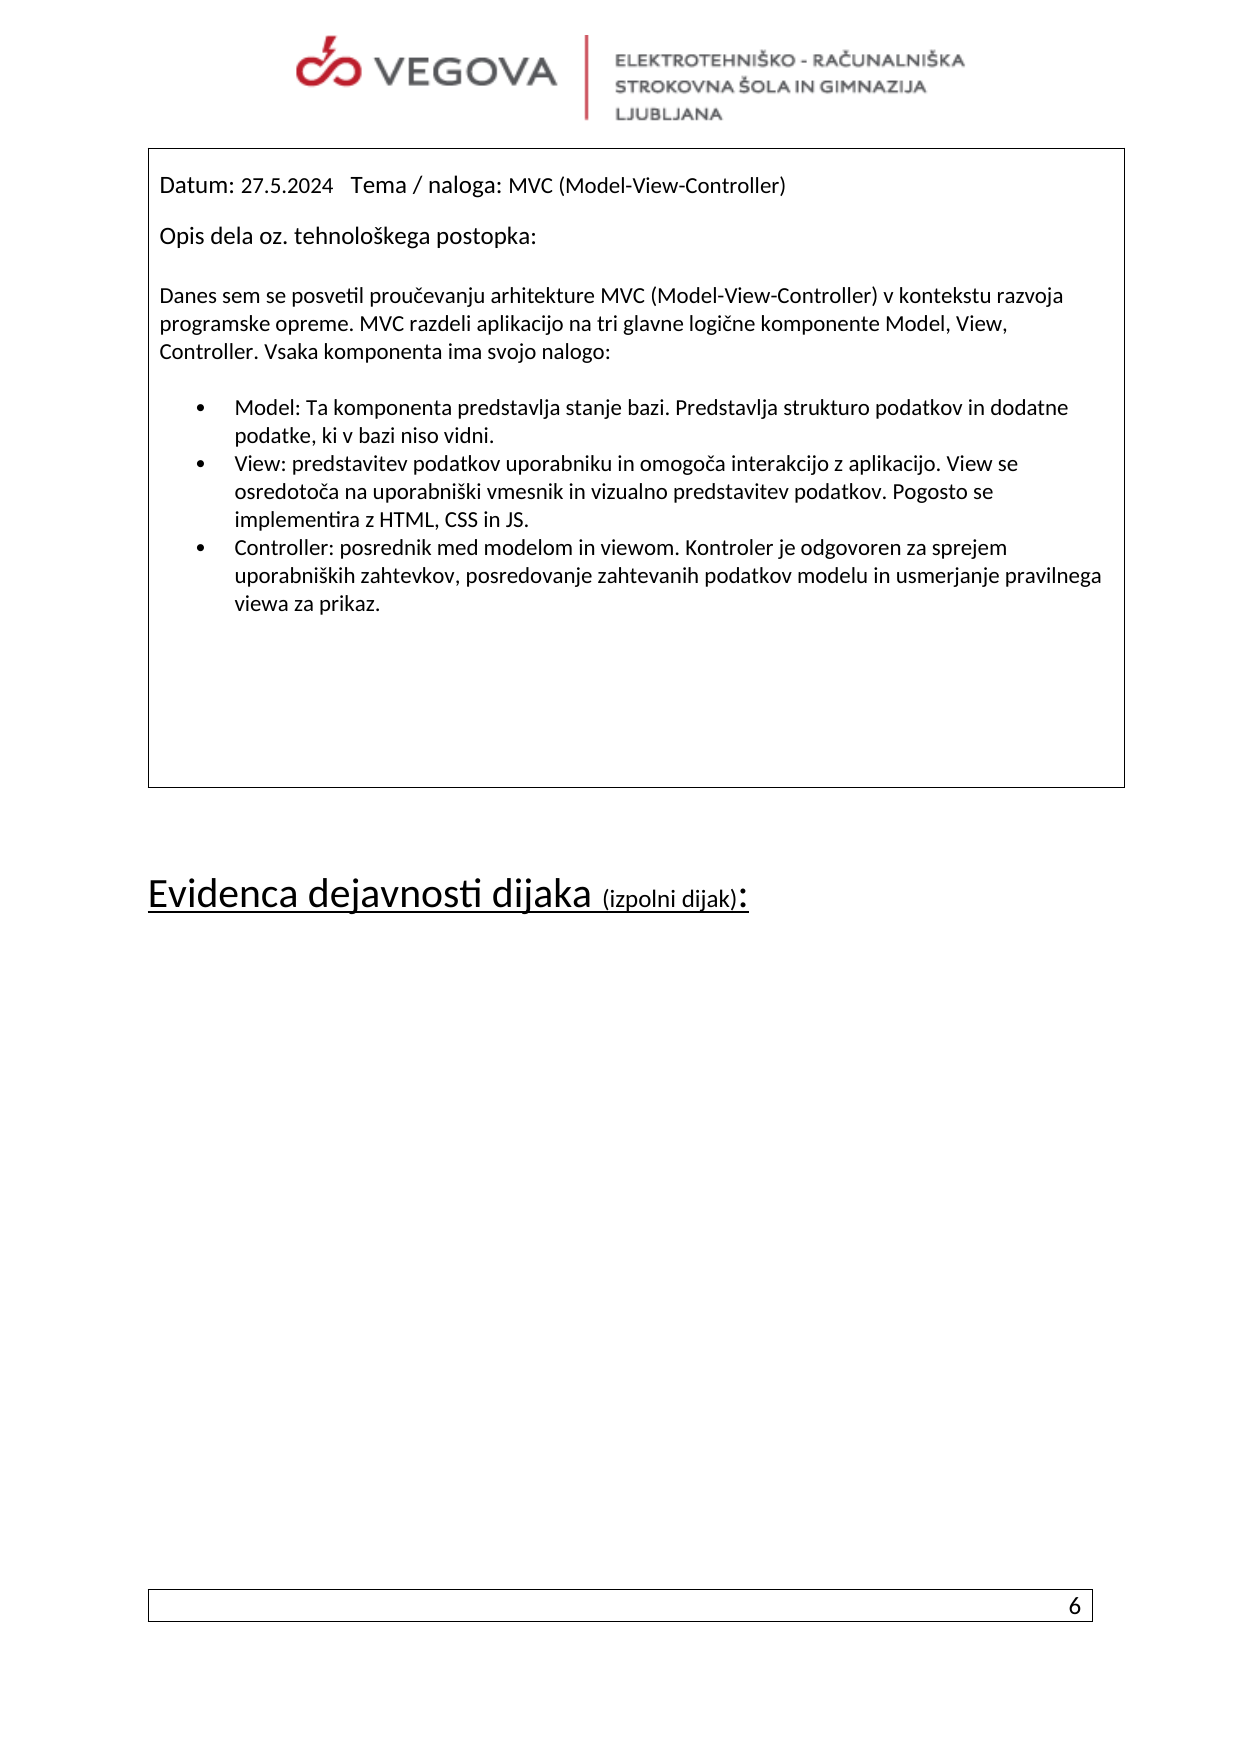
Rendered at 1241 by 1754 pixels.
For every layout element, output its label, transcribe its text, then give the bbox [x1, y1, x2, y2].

picture [269, 35, 970, 122]
table_cell Datum: 27.5.2024 Tema / naloga: MVC (Model-View-Controller) Opis dela oz. tehnološkega postopka: Danes sem se posvetil proučevanju arhitekture MVC (Model-View-Controller) v kontekstu razvoja programske opreme. MVC razdeli aplikacijo na tri glavne logične komponente Model, View, Controller. Vsaka komponenta ima svojo nalogo: Model: Ta komponenta predstavlja stanje bazi. Predstavlja strukturo podatkov in dodatne podatke, ki v bazi niso vidni. View: predstavitev podatkov uporabniku in omogoča interakcijo z aplikacijo. View se osredotoča na uporabniški vmesnik in vizualno predstavitev podatkov. Pogosto se implementira z HTML, CSS in JS. Controller: posrednik med modelom in viewom. Kontroler je odgovoren za sprejem uporabniških zahtevkov, posredovanje zahtevanih podatkov modelu in usmerjanje pravilnega viewa za prikaz. [149, 149, 1124, 787]
text Evidenca dejavnosti dijaka (izpolni dijak): [148, 867, 1093, 918]
